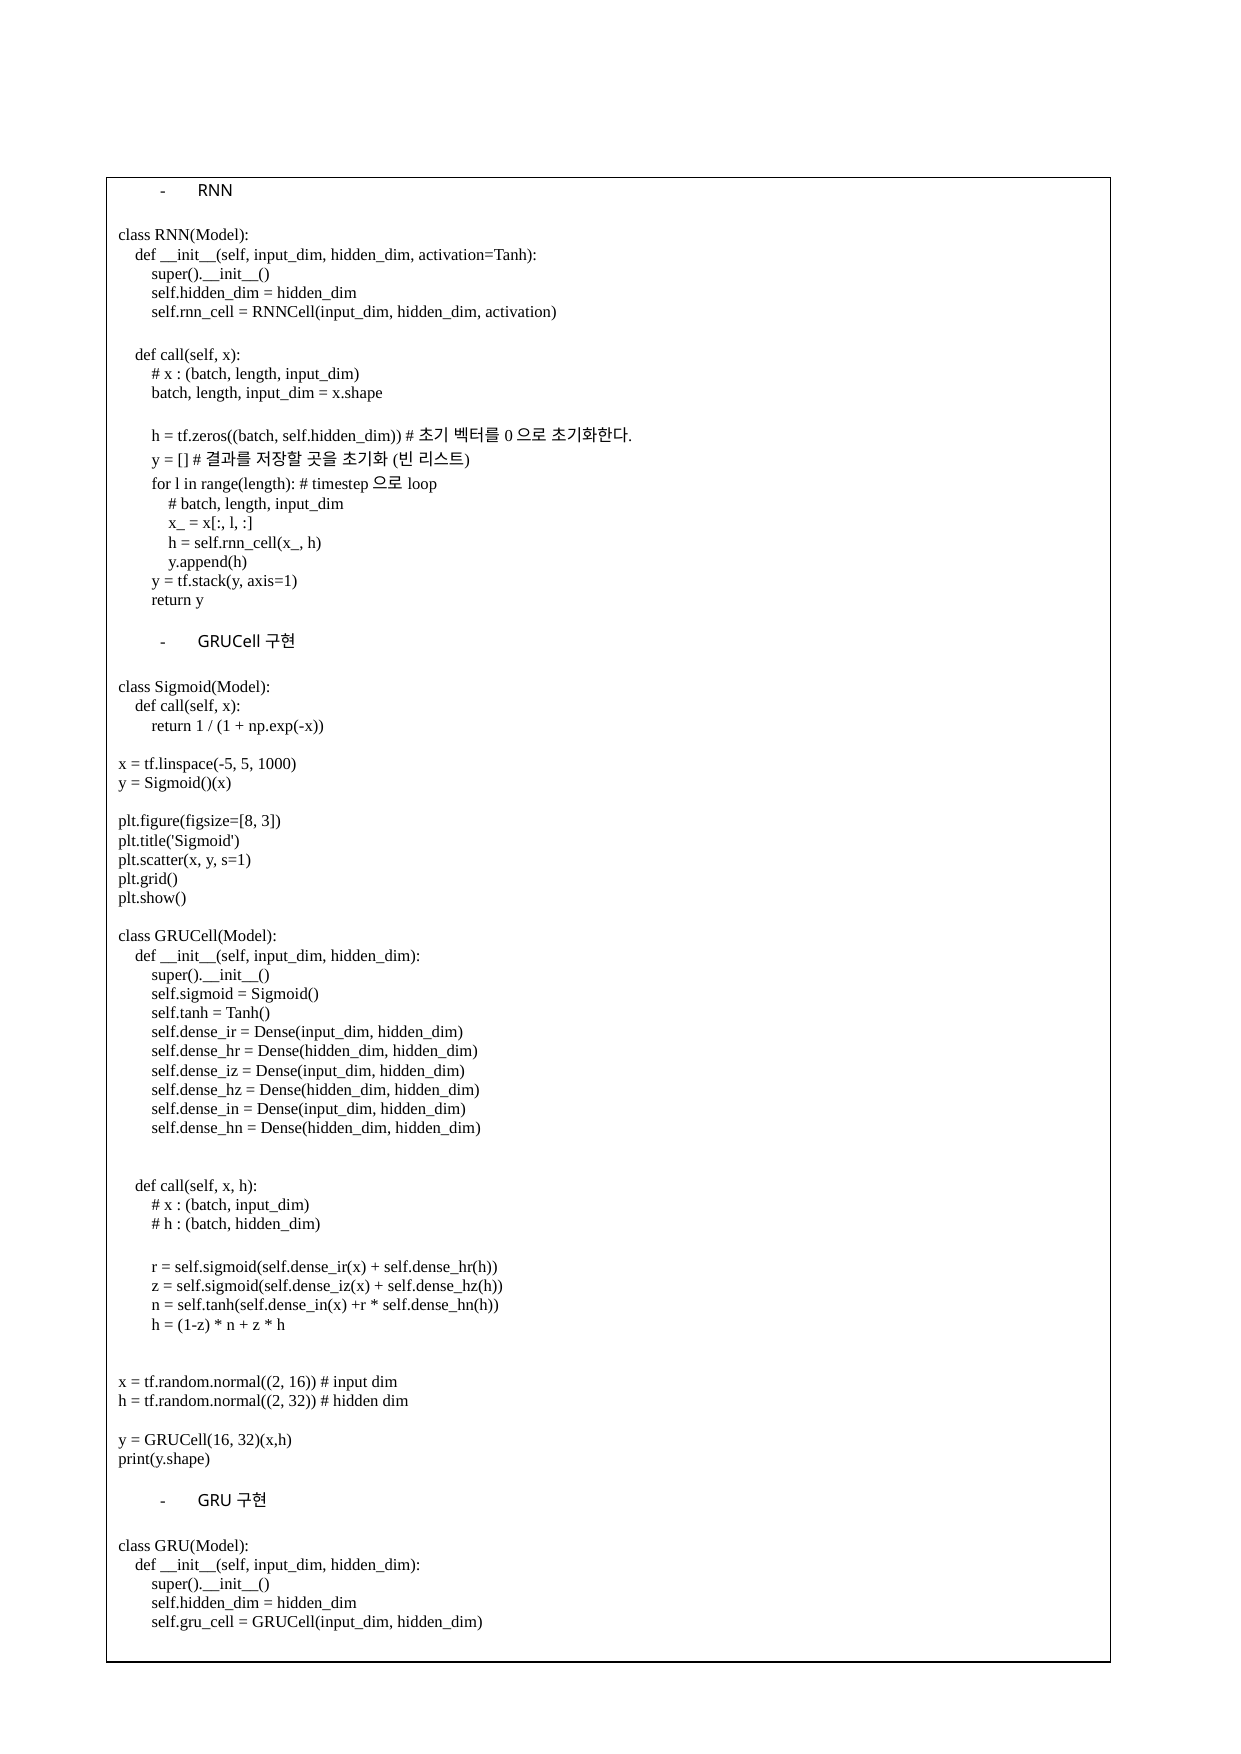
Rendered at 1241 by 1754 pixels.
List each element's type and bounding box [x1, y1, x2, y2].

table_cell [107, 178, 1110, 1661]
